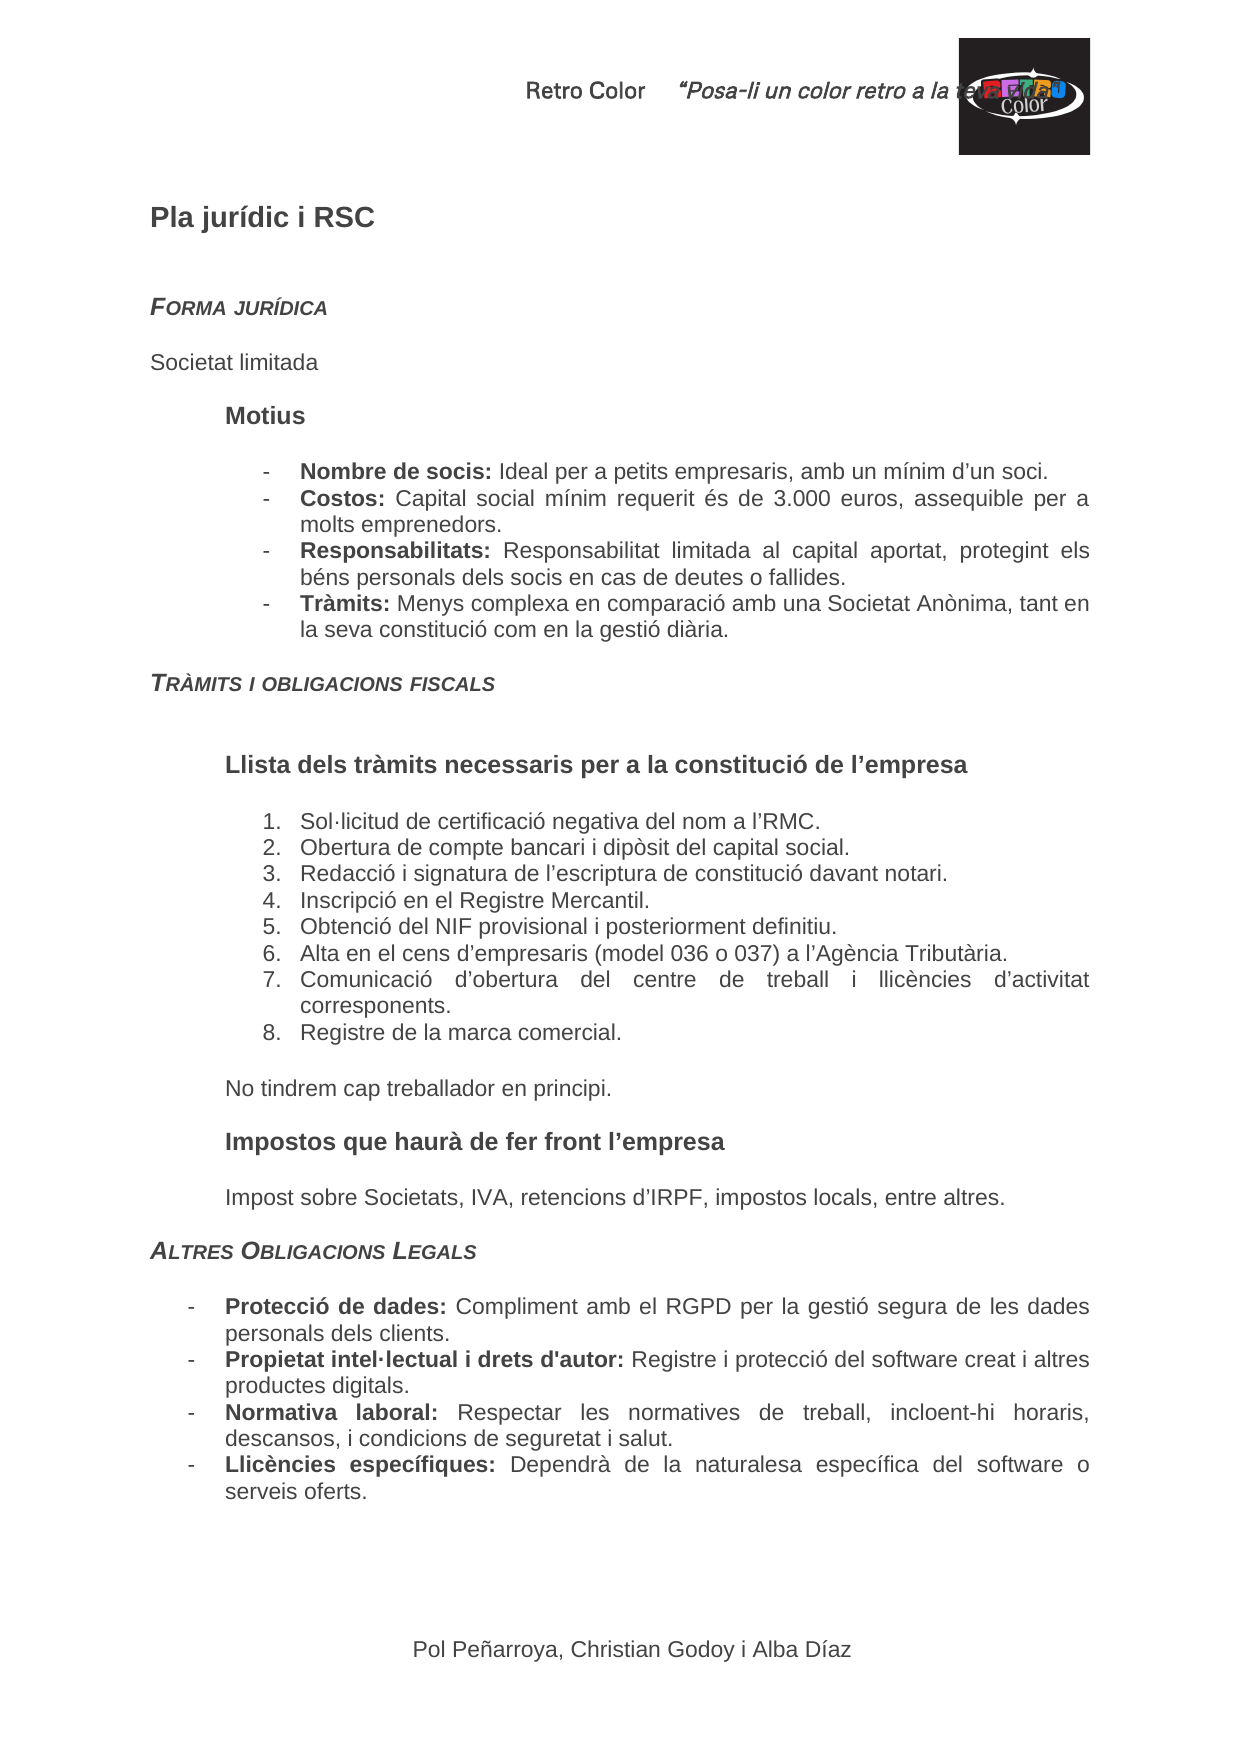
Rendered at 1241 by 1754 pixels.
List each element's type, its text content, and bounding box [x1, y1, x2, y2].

text No tindrem cap treballador en principi. [225, 1075, 1090, 1102]
list Obtenció del NIF provisional i posteriorment definitiu. [262, 913, 1090, 939]
list Inscripció en el Registre Mercantil. [262, 887, 1090, 913]
list Llicències específiques: Dependrà de la naturalesa específica del software o serveis oferts. [187, 1451, 1090, 1504]
list Registre de la marca comercial. [262, 1018, 1090, 1045]
text Impost sobre Societats, IVA, retencions d’IRPF, impostos locals, entre altres. [187, 1184, 1090, 1211]
subtitle Impostos que haurà de fer front l’empresa [225, 1127, 1090, 1156]
list Costos: Capital social mínim requerit és de 3.000 euros, assequible per a molts emprenedors. [262, 484, 1090, 537]
list Propietat intel·lectual i drets d'autor: Registre i protecció del software creat i altres productes digitals. [187, 1346, 1090, 1398]
list Alta en el cens d’empresaris (model 036 o 037) a l’Agència Tributària. [262, 939, 1090, 966]
list Protecció de dades: Compliment amb el RGPD per la gestió segura de les dades personals dels clients. [187, 1293, 1090, 1346]
subtitle Pla jurídic i RSC [150, 200, 1090, 233]
picture [958, 38, 1091, 155]
subtitle Tràmits i obligacions fiscals [150, 668, 1094, 696]
list Comunicació d’obertura del centre de treball i llicències d’activitat corresponents. [262, 966, 1090, 1018]
list Obertura de compte bancari i dipòsit del capital social. [262, 834, 1090, 860]
list Sol·licitud de certificació negativa del nom a l’RMC. [262, 808, 1090, 834]
list Nombre de socis: Ideal per a petits empresaris, amb un mínim d’un soci. [262, 458, 1090, 484]
subtitle Llista dels tràmits necessaris per a la constitució de l’empresa [150, 750, 1090, 779]
list Tràmits: Menys complexa en comparació amb una Societat Anònima, tant en la seva constitució com en la gestió diària. [262, 590, 1090, 643]
list Responsabilitats: Responsabilitat limitada al capital aportat, protegint els béns personals dels socis en cas de deutes o fallides. [262, 537, 1090, 590]
text Societat limitada [150, 349, 1090, 376]
subtitle Altres Obligacions Legals [150, 1236, 1094, 1264]
subtitle Forma jurídica [150, 292, 1094, 321]
list Normativa laboral: Respectar les normatives de treball, incloent-hi horaris, descansos, i condicions de seguretat i salut. [187, 1398, 1090, 1451]
list Redacció i signatura de l’escriptura de constitució davant notari. [262, 860, 1090, 887]
subtitle Motius [150, 401, 1090, 429]
